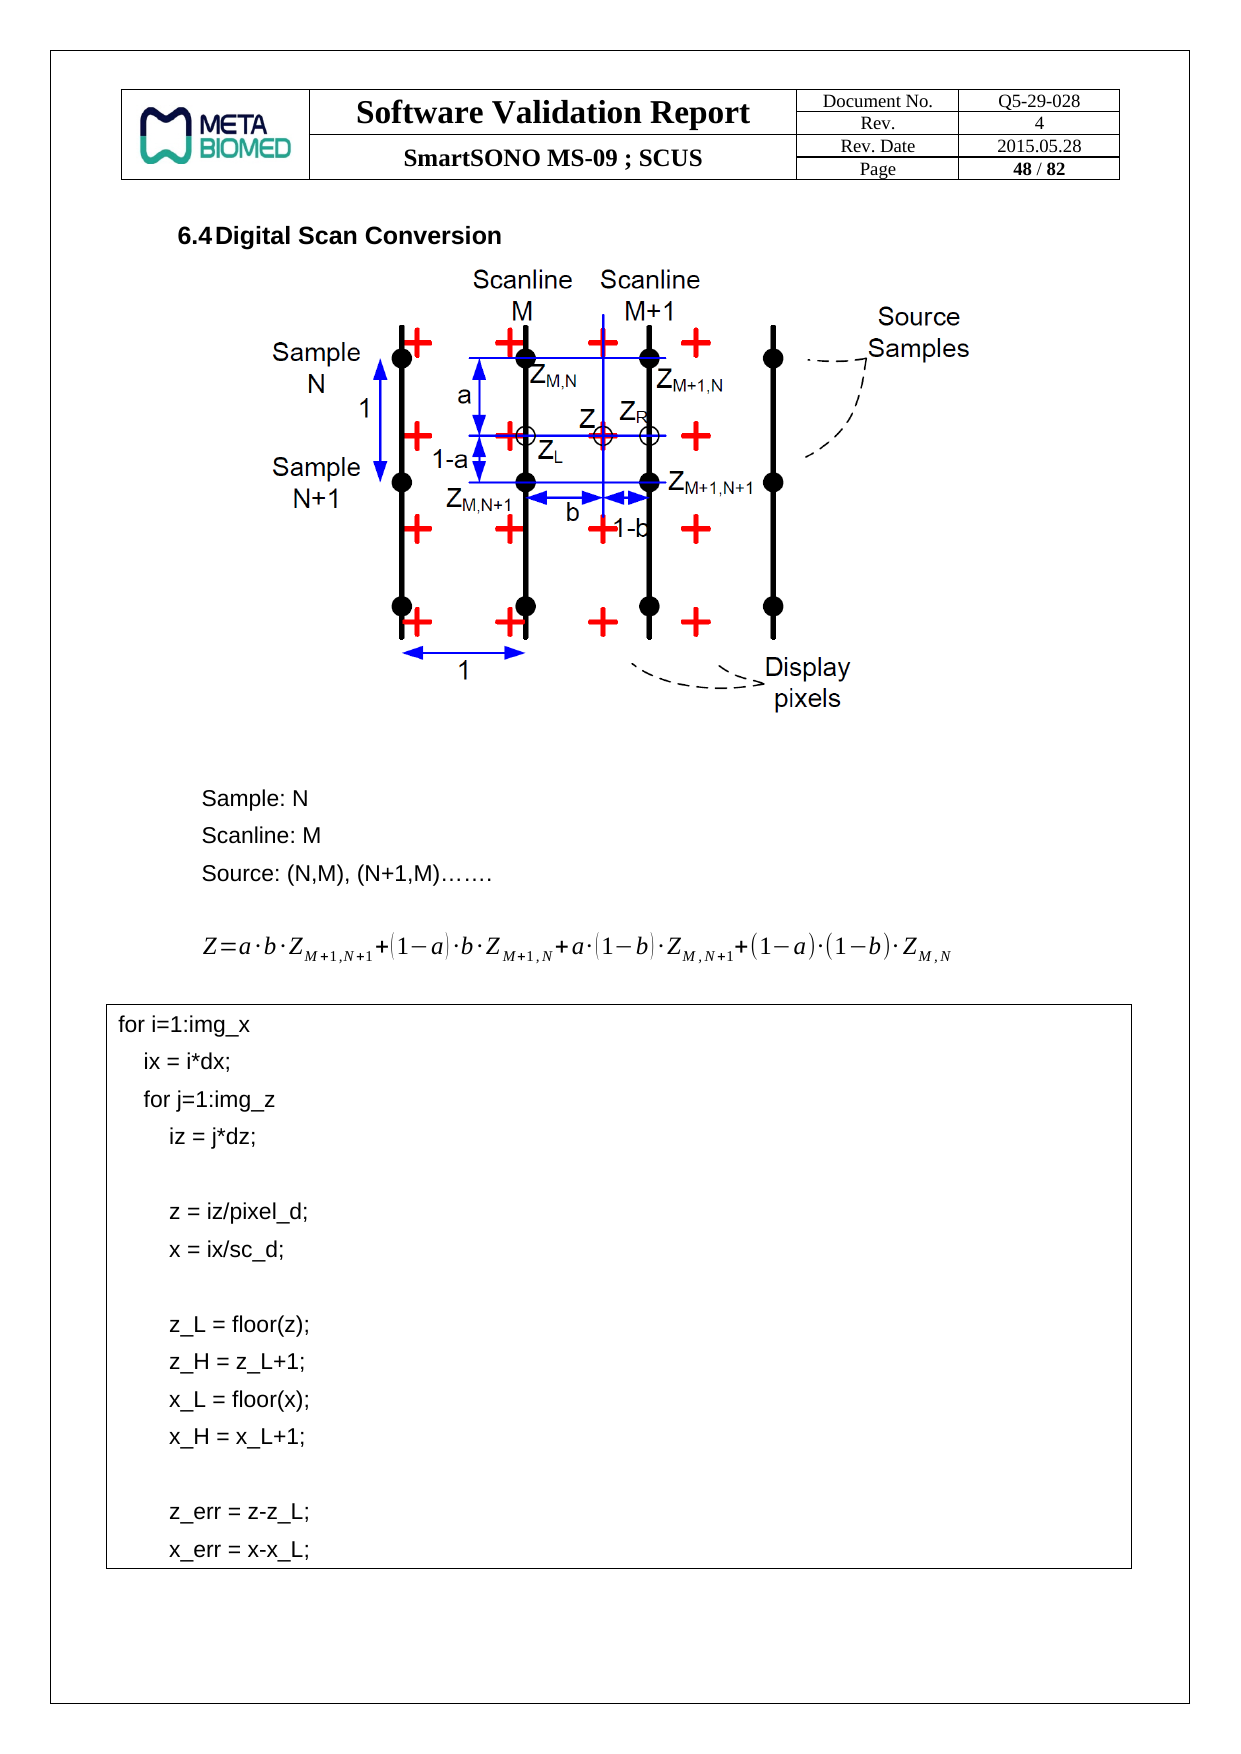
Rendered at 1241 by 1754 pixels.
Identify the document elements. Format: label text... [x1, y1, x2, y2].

picture [263, 254, 978, 724]
text Scanline: M [118, 817, 1122, 854]
text Source: (N,M), (N+1,M)……. [118, 854, 1122, 892]
text Sample: N [118, 779, 1122, 817]
picture [136, 105, 294, 164]
list Digital Scan Conversion [177, 217, 1122, 254]
